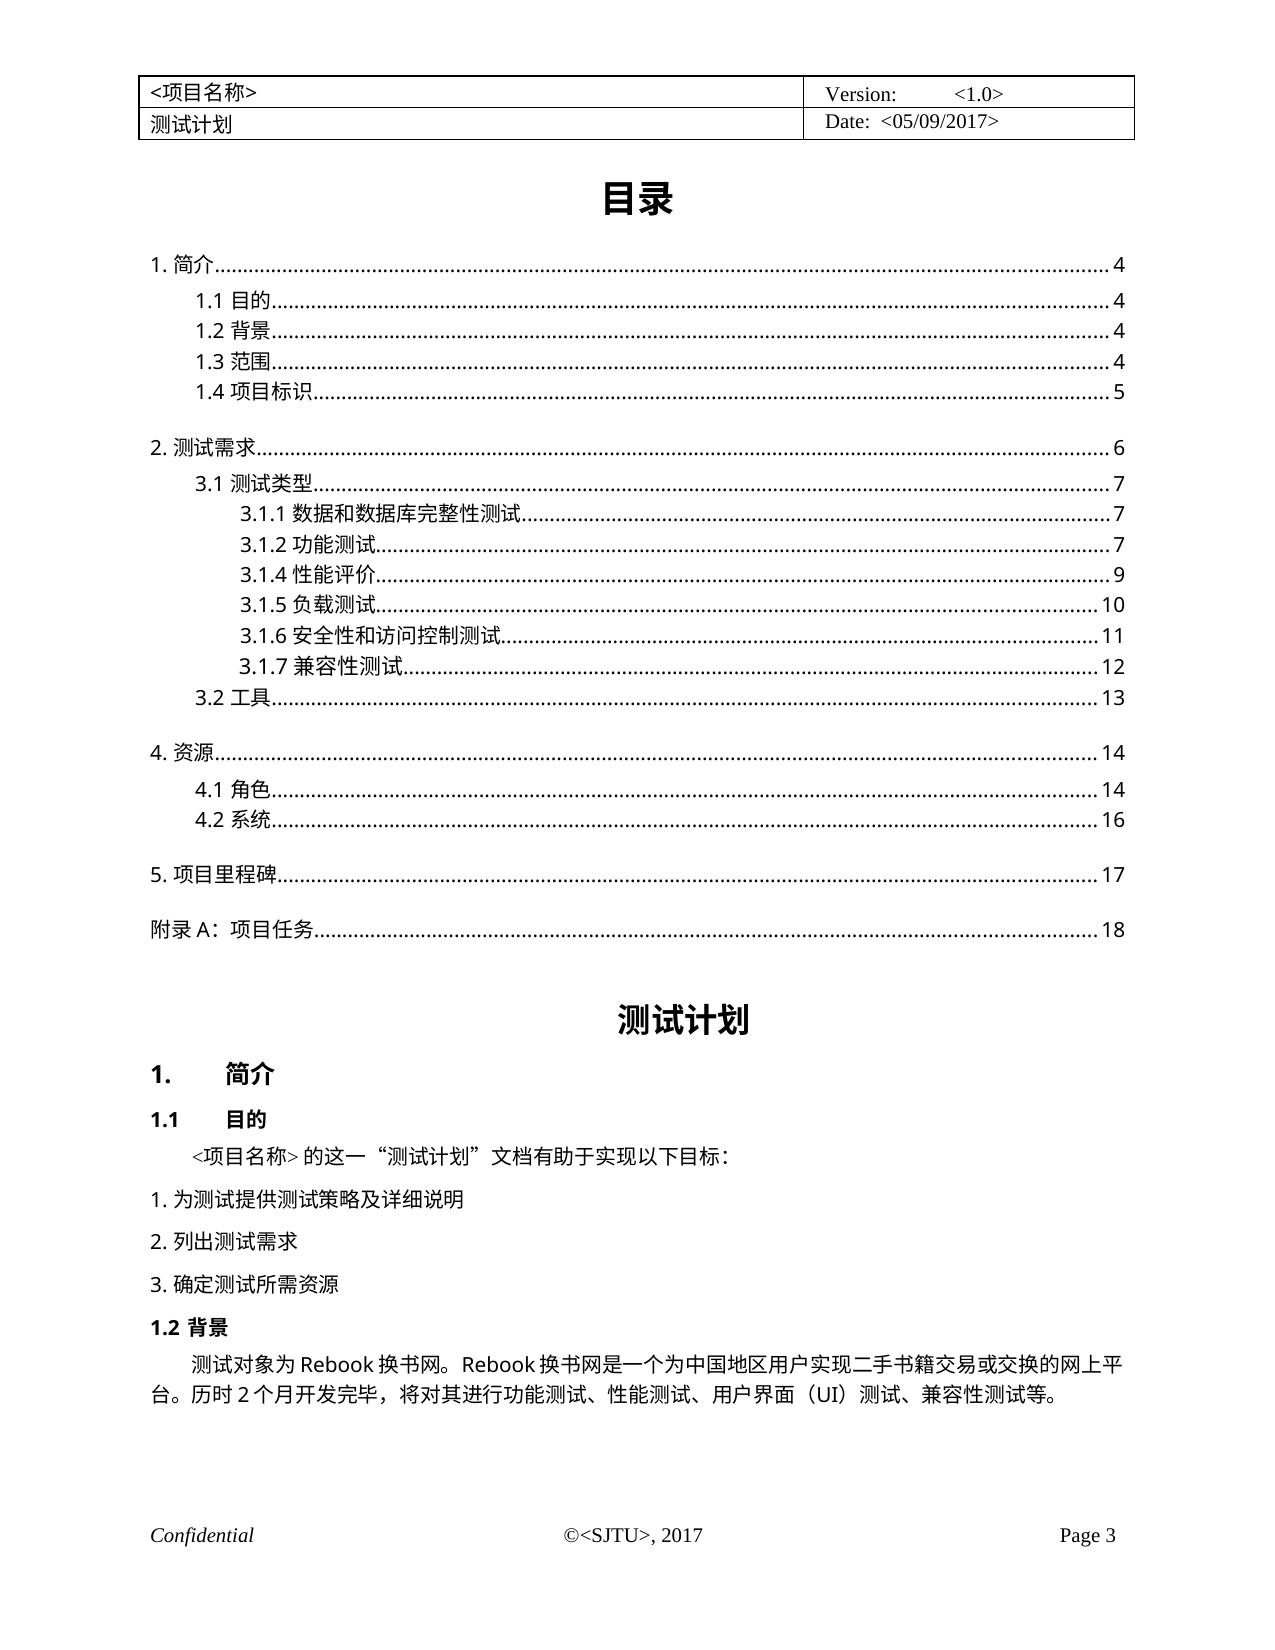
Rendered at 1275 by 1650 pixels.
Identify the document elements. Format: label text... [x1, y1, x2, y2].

list 确定测试所需资源 [150, 1268, 1125, 1299]
list 列出测试需求 [150, 1226, 1125, 1256]
text 3.1.6 安全性和访问控制测试 11 [240, 619, 1125, 649]
text 4. 资源 14 [150, 736, 1050, 767]
text <Rebook换书网> 的这一“测试计划”文档有助于实现以下目标： [150, 1140, 1125, 1170]
text 3.1.5 负载测试 10 [240, 588, 1125, 619]
text 3.1 测试类型 7 [195, 467, 1050, 498]
title 测试计划 [197, 994, 1125, 1042]
text 1.4 项目标识 5 [195, 375, 1050, 406]
text 附录 A：项目任务 18 [150, 914, 1050, 944]
subtitle 目的 [150, 1103, 1125, 1134]
subtitle 背景 [150, 1311, 1125, 1342]
text 2. 测试需求 6 [150, 431, 1050, 461]
subtitle 简介 [150, 1055, 1125, 1091]
text 3.1.7 兼容性测试 12 [195, 649, 1050, 681]
text 3.1.1 数据和数据库完整性测试 7 [240, 498, 1125, 528]
text 3.1.2 功能测试 7 [240, 528, 1125, 558]
text 1.2 背景 4 [195, 315, 1050, 345]
text 1.1 目的 4 [195, 284, 1050, 315]
text 3.2 工具 13 [195, 681, 1050, 711]
text 1. 简介 4 [150, 248, 1050, 278]
list 为测试提供测试策略及详细说明 [150, 1183, 1125, 1213]
text 4.2 系统 16 [195, 803, 1050, 833]
text 测试对象为Rebook换书网。Rebook换书网是一个为中国地区用户实现二手书籍交易或交换的网上平台。历时2个月开发完毕，将对其进行功能测试、性能测试、用户界面（UI）测试、兼容性测试等。 [150, 1348, 1125, 1408]
text 4.1 角色 14 [195, 773, 1050, 803]
text 3.1.4 性能评价 9 [240, 558, 1125, 588]
text 5. 项目里程碑 17 [150, 858, 1050, 889]
title 目录 [150, 169, 1125, 223]
text 1.3 范围 4 [195, 345, 1050, 375]
